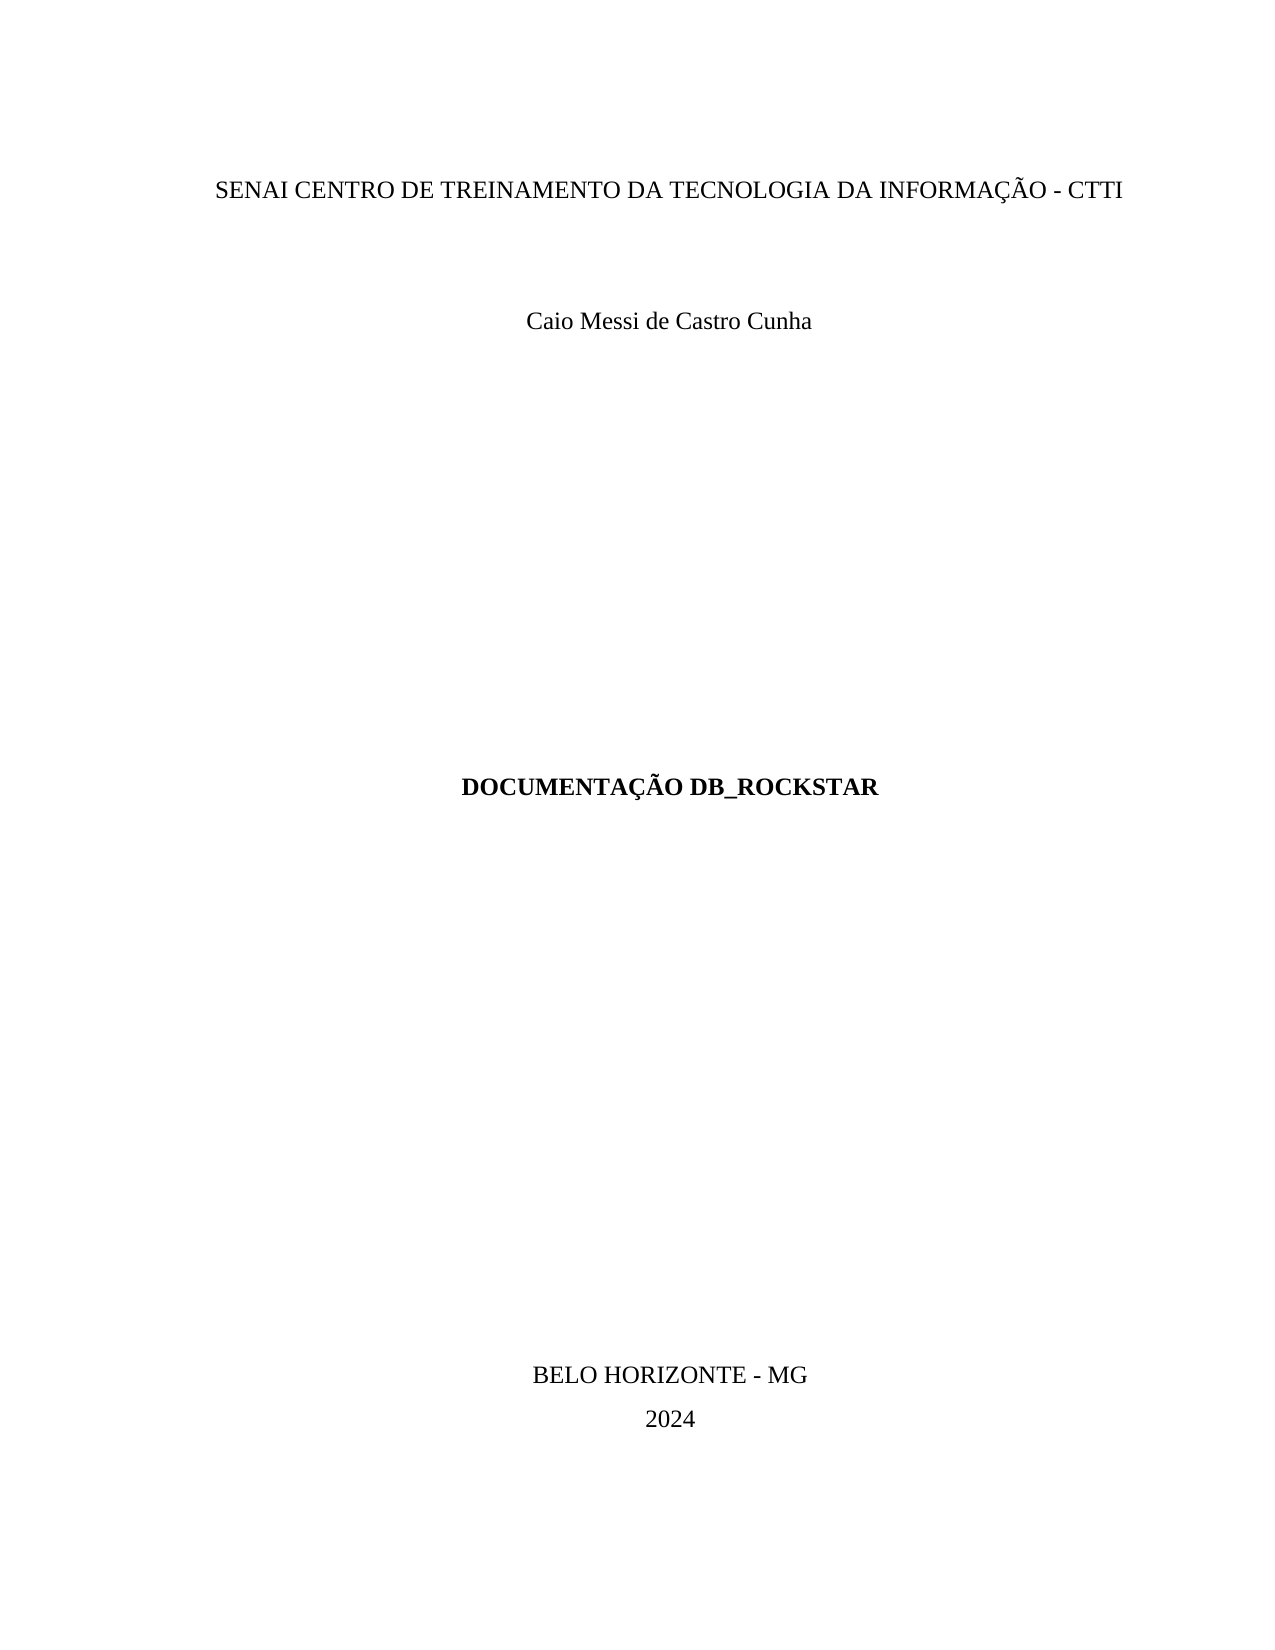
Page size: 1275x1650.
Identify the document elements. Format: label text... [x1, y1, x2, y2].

text 2024 [177, 1404, 1163, 1433]
text BELO HORIZONTE - MG [177, 1360, 1163, 1388]
text SENAI CENTRO DE TREINAMENTO DA TECNOLOGIA DA INFORMAÇÃO - CTTI Caio Messi de Castro Cunha [214, 176, 1124, 334]
text DOCUMENTAÇÃO DB_ROCKSTAR [177, 772, 1163, 800]
